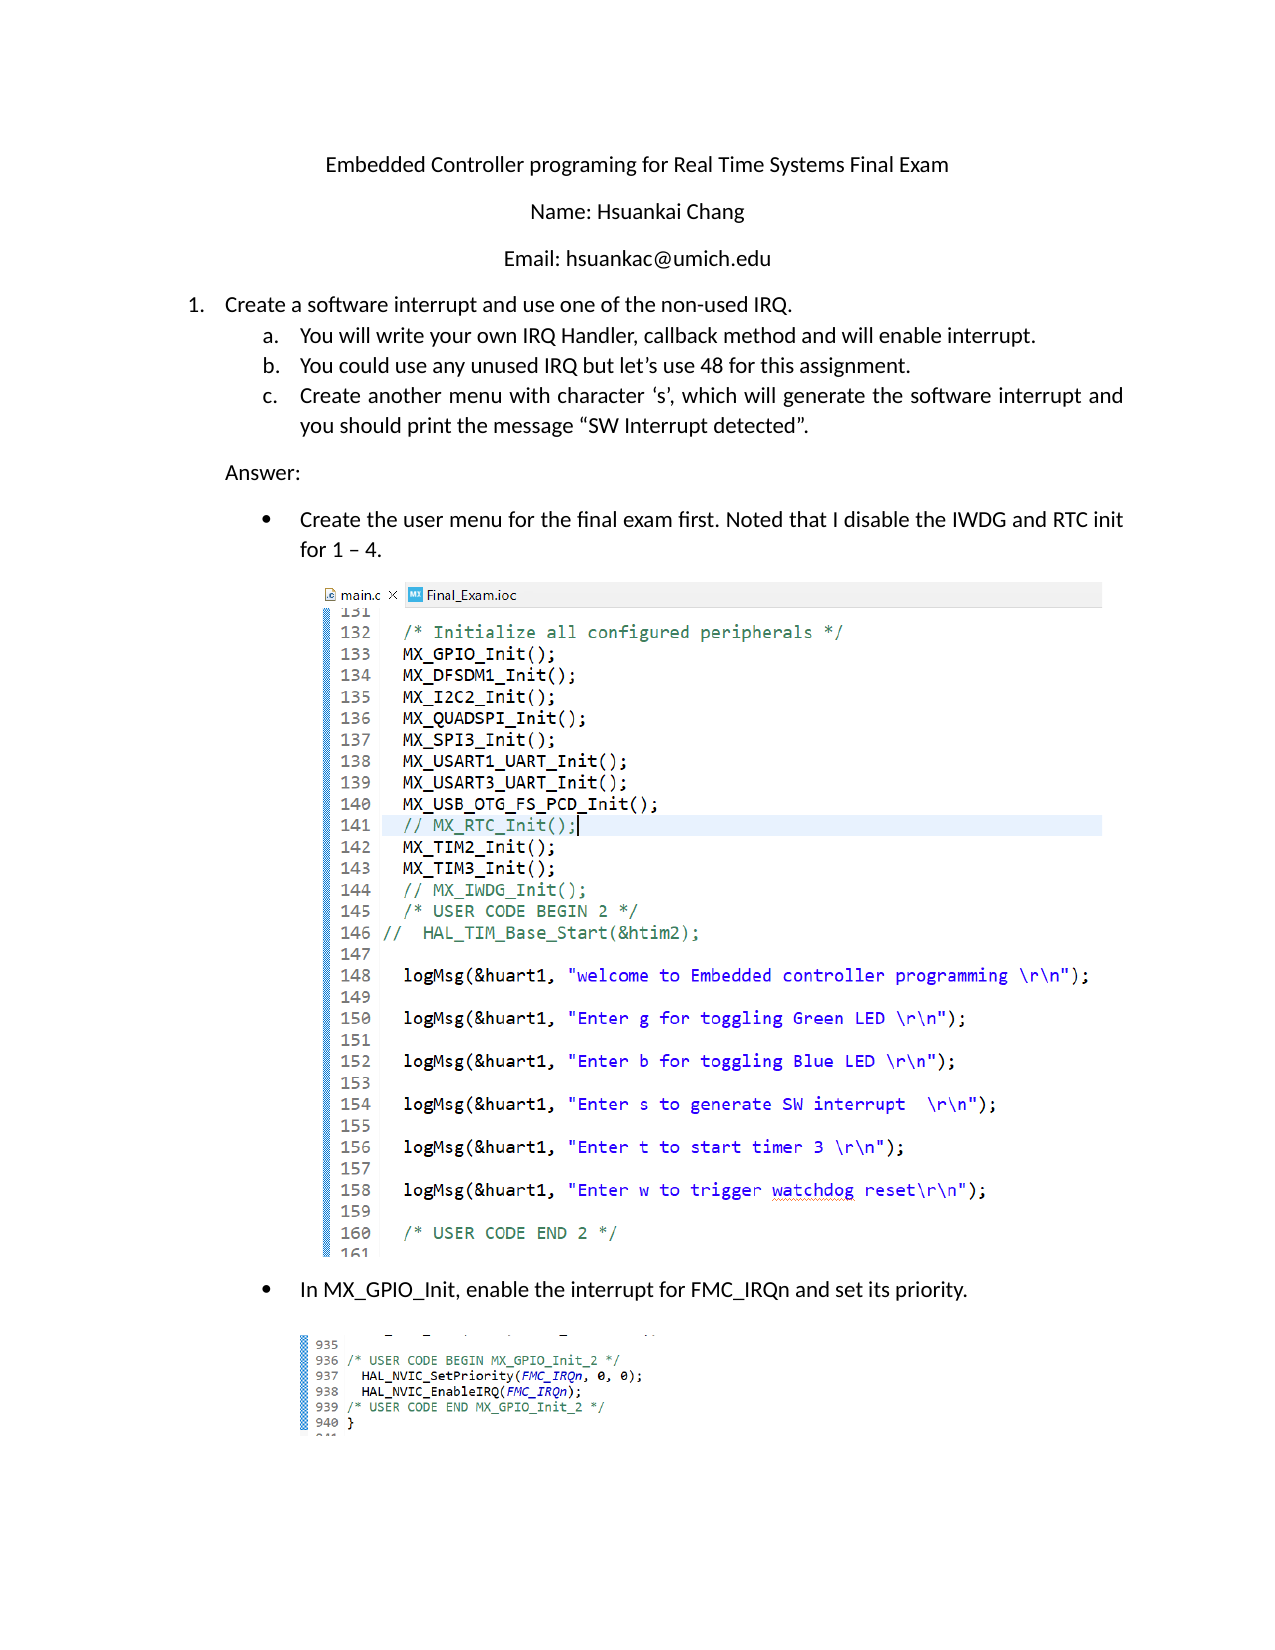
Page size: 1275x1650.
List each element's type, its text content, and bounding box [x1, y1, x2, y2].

list Create the user menu for the final exam first. Noted that I disable the IWDG and RTC init for 1 – 4. [262, 505, 1125, 563]
picture [322, 582, 1103, 1257]
text Embedded Controller programing for Real Time Systems Final Exam [150, 150, 1125, 178]
list Create another menu with character ‘s’, which will generate the software interrupt and you should print the message “SW Interrupt detected”. [262, 381, 1125, 439]
list You could use any unused IRQ but let’s use 48 for this assignment. [262, 351, 1125, 379]
list You will write your own IRQ Handler, callback method and will enable interrupt. [262, 321, 1125, 349]
list Create a software interrupt and use one of the non-used IRQ. [187, 291, 1125, 319]
text Name: Hsuankai Chang [150, 197, 1125, 225]
text Email: hsuankac@umich.edu [150, 244, 1125, 272]
text Answer: [225, 458, 1125, 486]
list In MX_GPIO_Init, enable the interrupt for FMC_IRQn and set its priority. [262, 1275, 1125, 1303]
picture [300, 1335, 1124, 1436]
